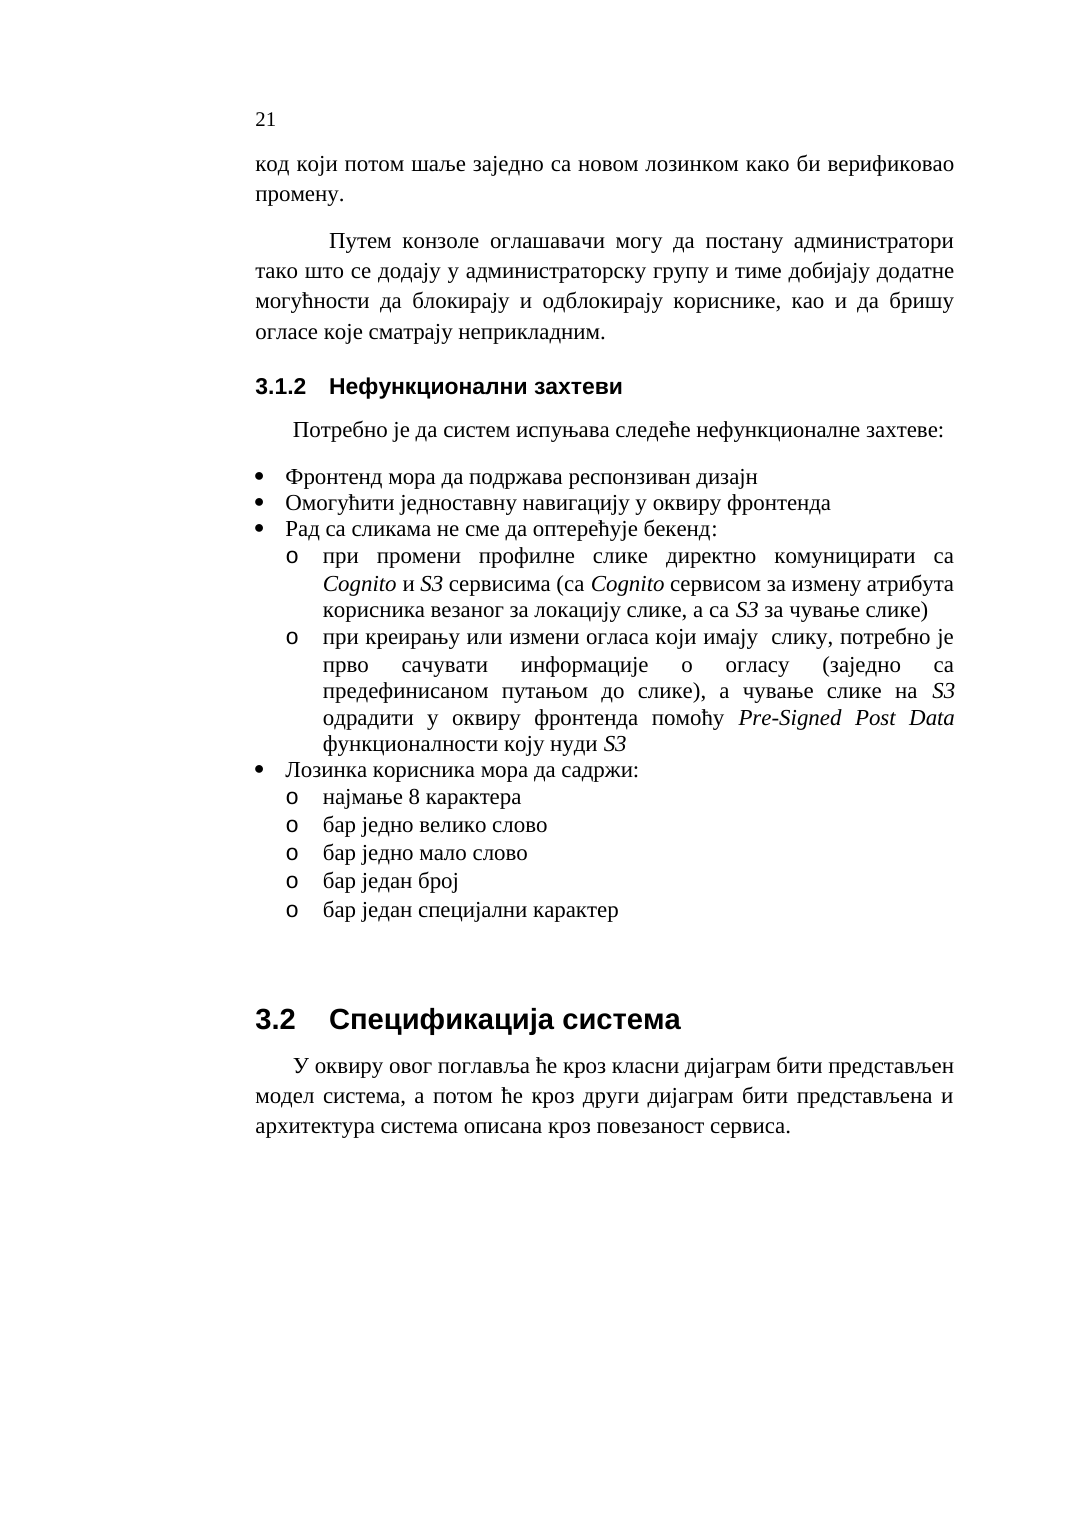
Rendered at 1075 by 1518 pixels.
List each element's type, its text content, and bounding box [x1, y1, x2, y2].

list при креирању или измени огласа који имају слику, потребно је прво сачувати информације о огласу (заједно са предефинисаном путањом до слике), а чување слике на S3 одрадити у оквиру фронтенда помоћу Pre-Signed Post Data функционалности коју нуди S3 [285, 623, 955, 756]
text Омогућити једноставну навигацију у оквиру фронтенда [255, 489, 955, 516]
subtitle Нефункционални захтеви [255, 373, 955, 399]
text Лозинка корисника мора да садржи: [255, 756, 955, 783]
text Потребно је да систем испуњава следеће нефункционалне захтеве: [255, 416, 955, 442]
text Рад са сликама не сме да оптерећује бекенд: [255, 516, 955, 542]
text Путем конзоле оглашавачи могу да постану администратори тако што се додају у администраторску групу и тиме добијају додатне могућности да блокирају и одблокирају кориснике, као и да бришу огласе које сматрају неприкладним. [255, 227, 955, 344]
list бар један број [285, 867, 955, 896]
list бар једно мало слово [285, 839, 955, 867]
list бар једно велико слово [285, 811, 955, 839]
list најмање 8 карактера [285, 783, 955, 811]
text У оквиру овог поглавља ће кроз класни дијаграм бити представљен модел система, а потом ће кроз други дијаграм бити представљена и архитектура система описана кроз повезаност сервиса. [255, 1052, 955, 1139]
list бар један специјални карактер [285, 896, 955, 924]
list при промени профилне слике директно комуницирати са Cognito и S3 сервисима (са Cognito сервисом за измену атрибута корисника везаног за локацију слике, а са S3 за чување слике) [285, 542, 955, 623]
text Фронтенд мора да подржава респонзиван дизајн [255, 463, 955, 489]
subtitle Спецификација система [255, 1002, 955, 1035]
